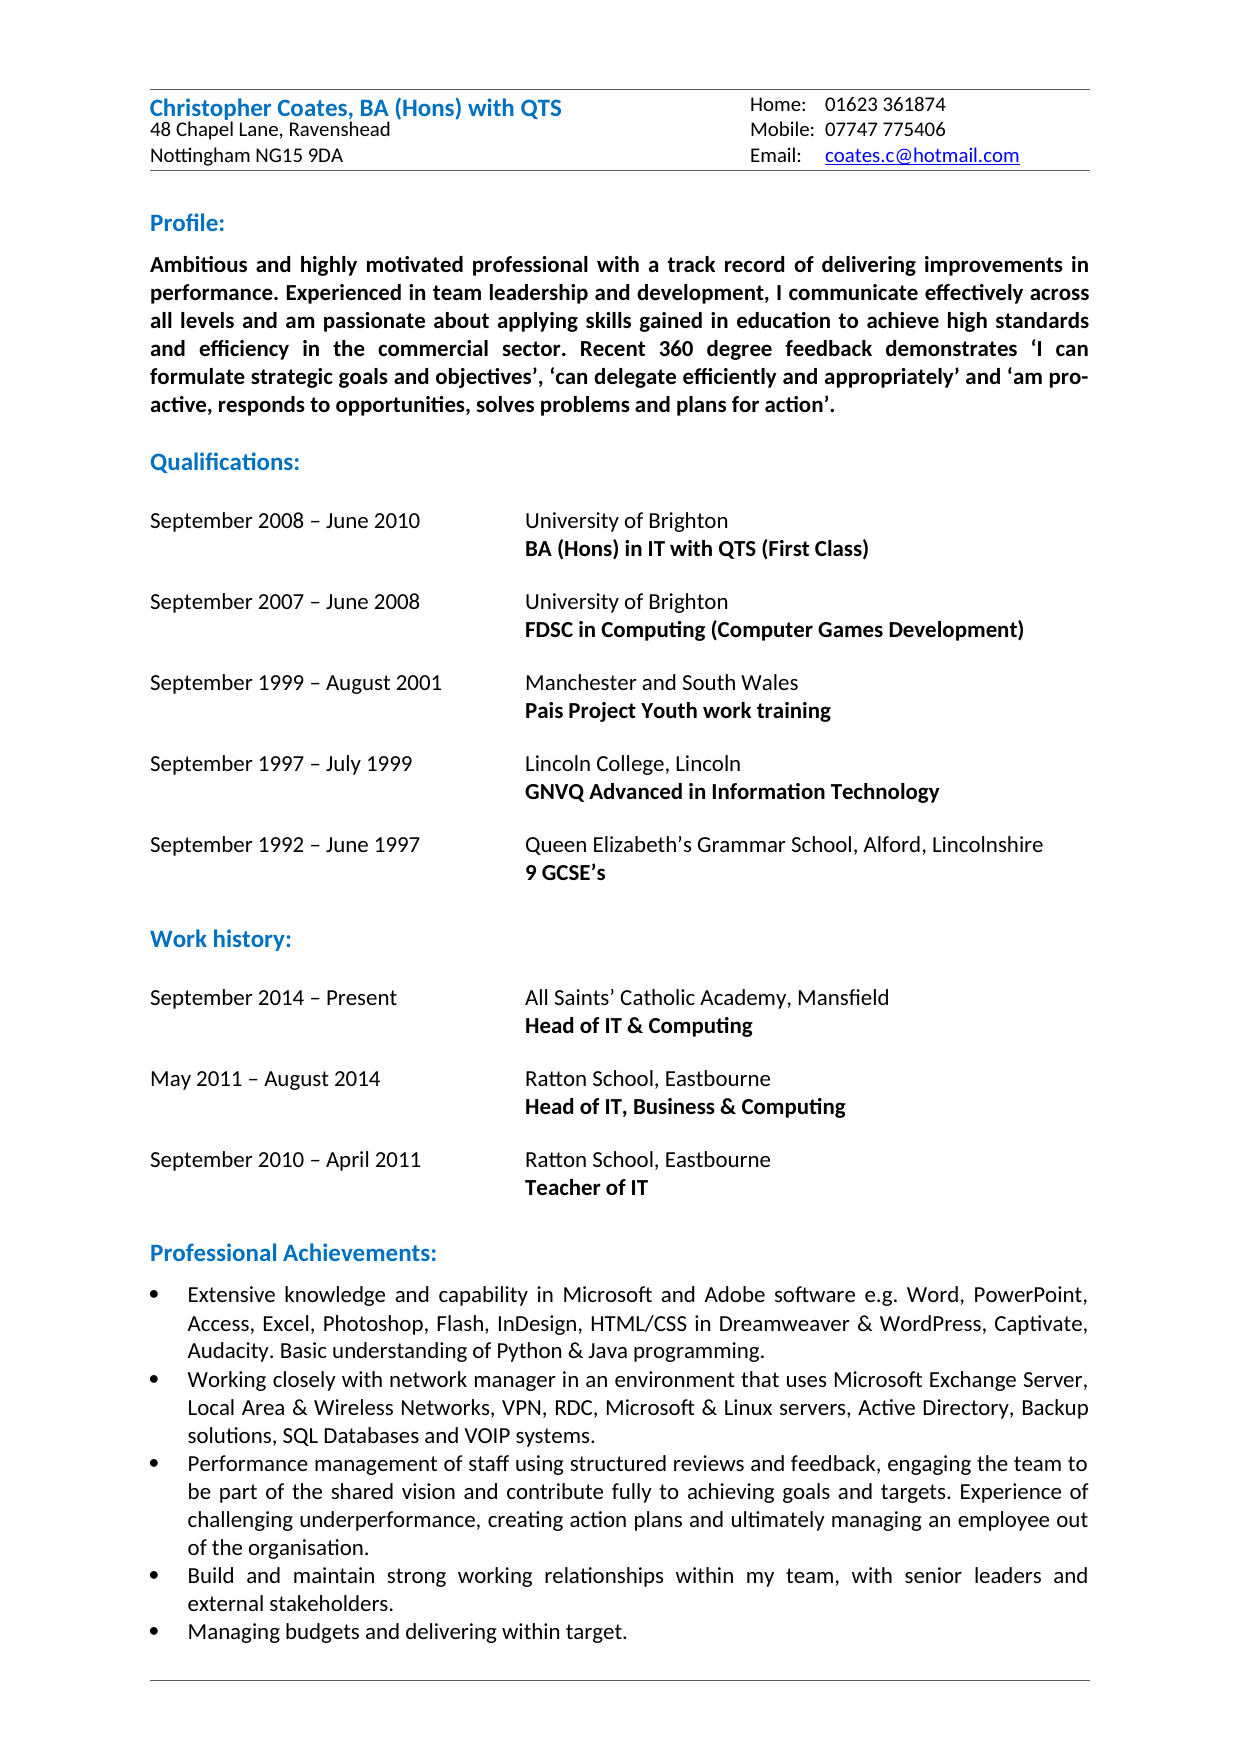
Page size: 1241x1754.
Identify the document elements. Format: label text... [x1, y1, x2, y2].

list Build and maintain strong working relationships within my team, with senior leaders and external stakeholders. [150, 1561, 1090, 1617]
list Managing budgets and delivering within target. [150, 1617, 1090, 1645]
subtitle September 1999 – August 2001 Manchester and South Wales Pais Project Youth work training [150, 668, 1090, 724]
subtitle September 2010 – April 2011 Ratton School, Eastbourne Teacher of IT [150, 1145, 1090, 1201]
subtitle May 2011 – August 2014 Ratton School, Eastbourne Head of IT, Business & Computing [150, 1064, 1090, 1120]
subtitle Work history: [150, 923, 1090, 953]
subtitle September 1992 – June 1997 Queen Elizabeth’s Grammar School, Alford, Lincolnshire 9 GCSE’s [150, 830, 1090, 914]
subtitle September 2007 – June 2008 University of Brighton FDSC in Computing (Computer Games Development) [150, 587, 1090, 643]
subtitle September 2008 – June 2010 University of Brighton BA (Hons) in IT with QTS (First Class) [150, 506, 1090, 562]
list Performance management of staff using structured reviews and feedback, engaging the team to be part of the shared vision and contribute fully to achieving goals and targets. Experience of challenging underperformance, creating action plans and ultimately managing an employee out of the organisation. [150, 1449, 1090, 1561]
list Working closely with network manager in an environment that uses Microsoft Exchange Server, Local Area & Wireless Networks, VPN, RDC, Microsoft & Linux servers, Active Directory, Backup solutions, SQL Databases and VOIP systems. [150, 1365, 1090, 1449]
subtitle Professional Achievements: [150, 1237, 1090, 1268]
list Extensive knowledge and capability in Microsoft and Adobe software e.g. Word, PowerPoint, Access, Excel, Photoshop, Flash, InDesign, HTML/CSS in Dreamweaver & WordPress, Captivate, Audacity. Basic understanding of Python & Java programming. [150, 1281, 1090, 1365]
subtitle September 2014 – Present All Saints’ Catholic Academy, Mansfield Head of IT & Computing [150, 983, 1090, 1039]
subtitle Profile: [150, 207, 1090, 237]
subtitle September 1997 – July 1999 Lincoln College, Lincoln GNVQ Advanced in Information Technology [150, 749, 1090, 805]
text Ambitious and highly motivated professional with a track record of delivering improvements in performance. Experienced in team leadership and development, I communicate effectively across all levels and am passionate about applying skills gained in education to achieve high standards and efficiency in the commercial sector. Recent 360 degree feedback demonstrates ‘I can formulate strategic goals and objectives’, ‘can delegate efficiently and appropriately’ and ‘am pro-active, responds to opportunities, solves problems and plans for action’. [150, 250, 1090, 418]
subtitle Qualifications: [150, 446, 1090, 477]
